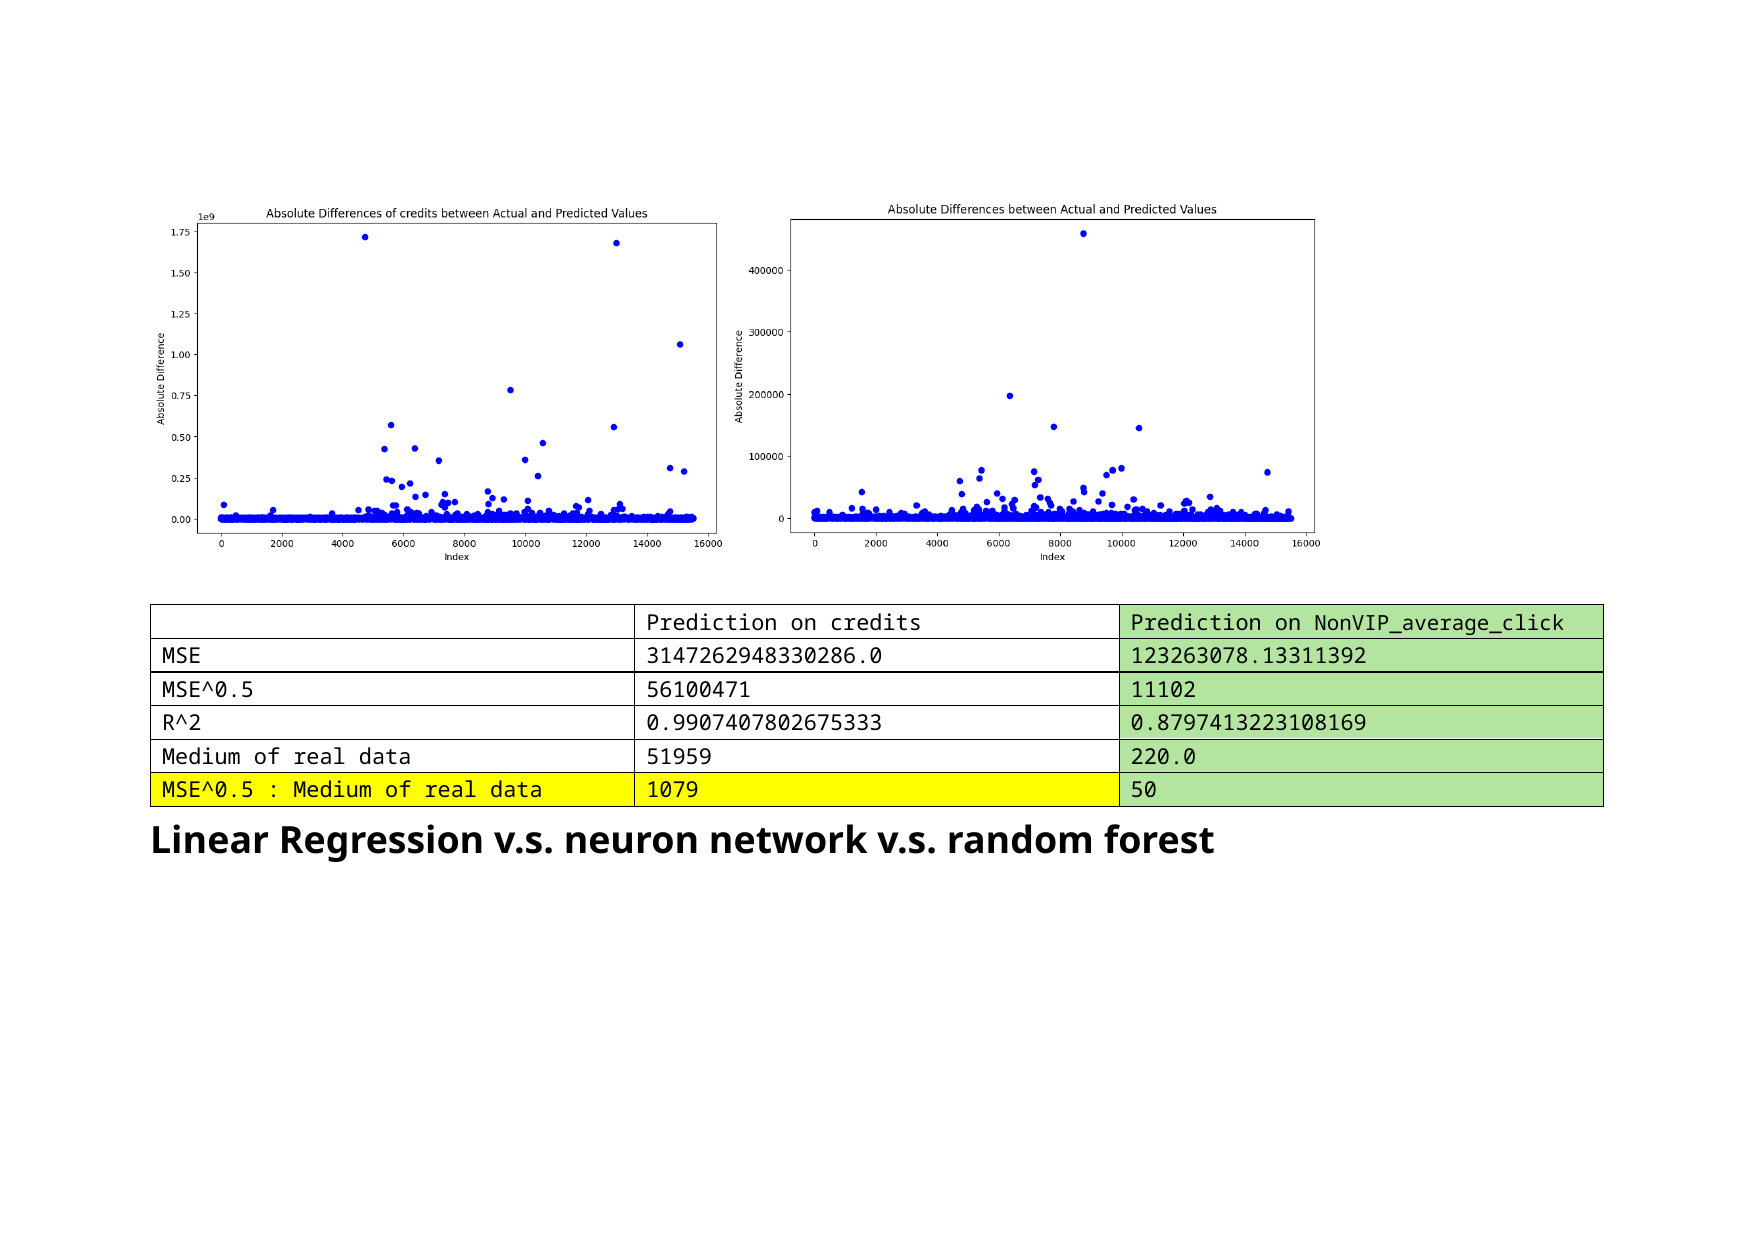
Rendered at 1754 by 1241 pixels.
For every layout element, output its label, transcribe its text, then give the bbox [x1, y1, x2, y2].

table_cell 123263078.13311392 [1120, 639, 1603, 671]
table_cell MSE [151, 639, 634, 671]
table_cell Medium of real data [151, 740, 634, 772]
table_cell 1079 [635, 773, 1119, 806]
table_cell R^2 [151, 706, 634, 738]
table_header Prediction on credits [635, 605, 1119, 638]
picture [150, 197, 1327, 568]
table_cell 51959 [635, 740, 1119, 772]
table_cell 56100471 [635, 673, 1119, 705]
table_cell MSE^0.5 : Medium of real data [151, 773, 634, 806]
table_header Prediction on NonVIP_average_click [1120, 605, 1603, 638]
table_cell 3147262948330286.0 [635, 639, 1119, 671]
table_cell 0.8797413223108169 [1120, 706, 1603, 738]
text Linear Regression v.s. neuron network v.s. random forest [150, 807, 1604, 872]
table_cell 50 [1120, 773, 1603, 806]
table_cell 11102 [1120, 673, 1603, 705]
table_cell MSE^0.5 [151, 673, 634, 705]
table_cell 0.9907407802675333 [635, 706, 1119, 738]
table_header [151, 605, 634, 638]
table_cell 220.0 [1120, 740, 1603, 772]
